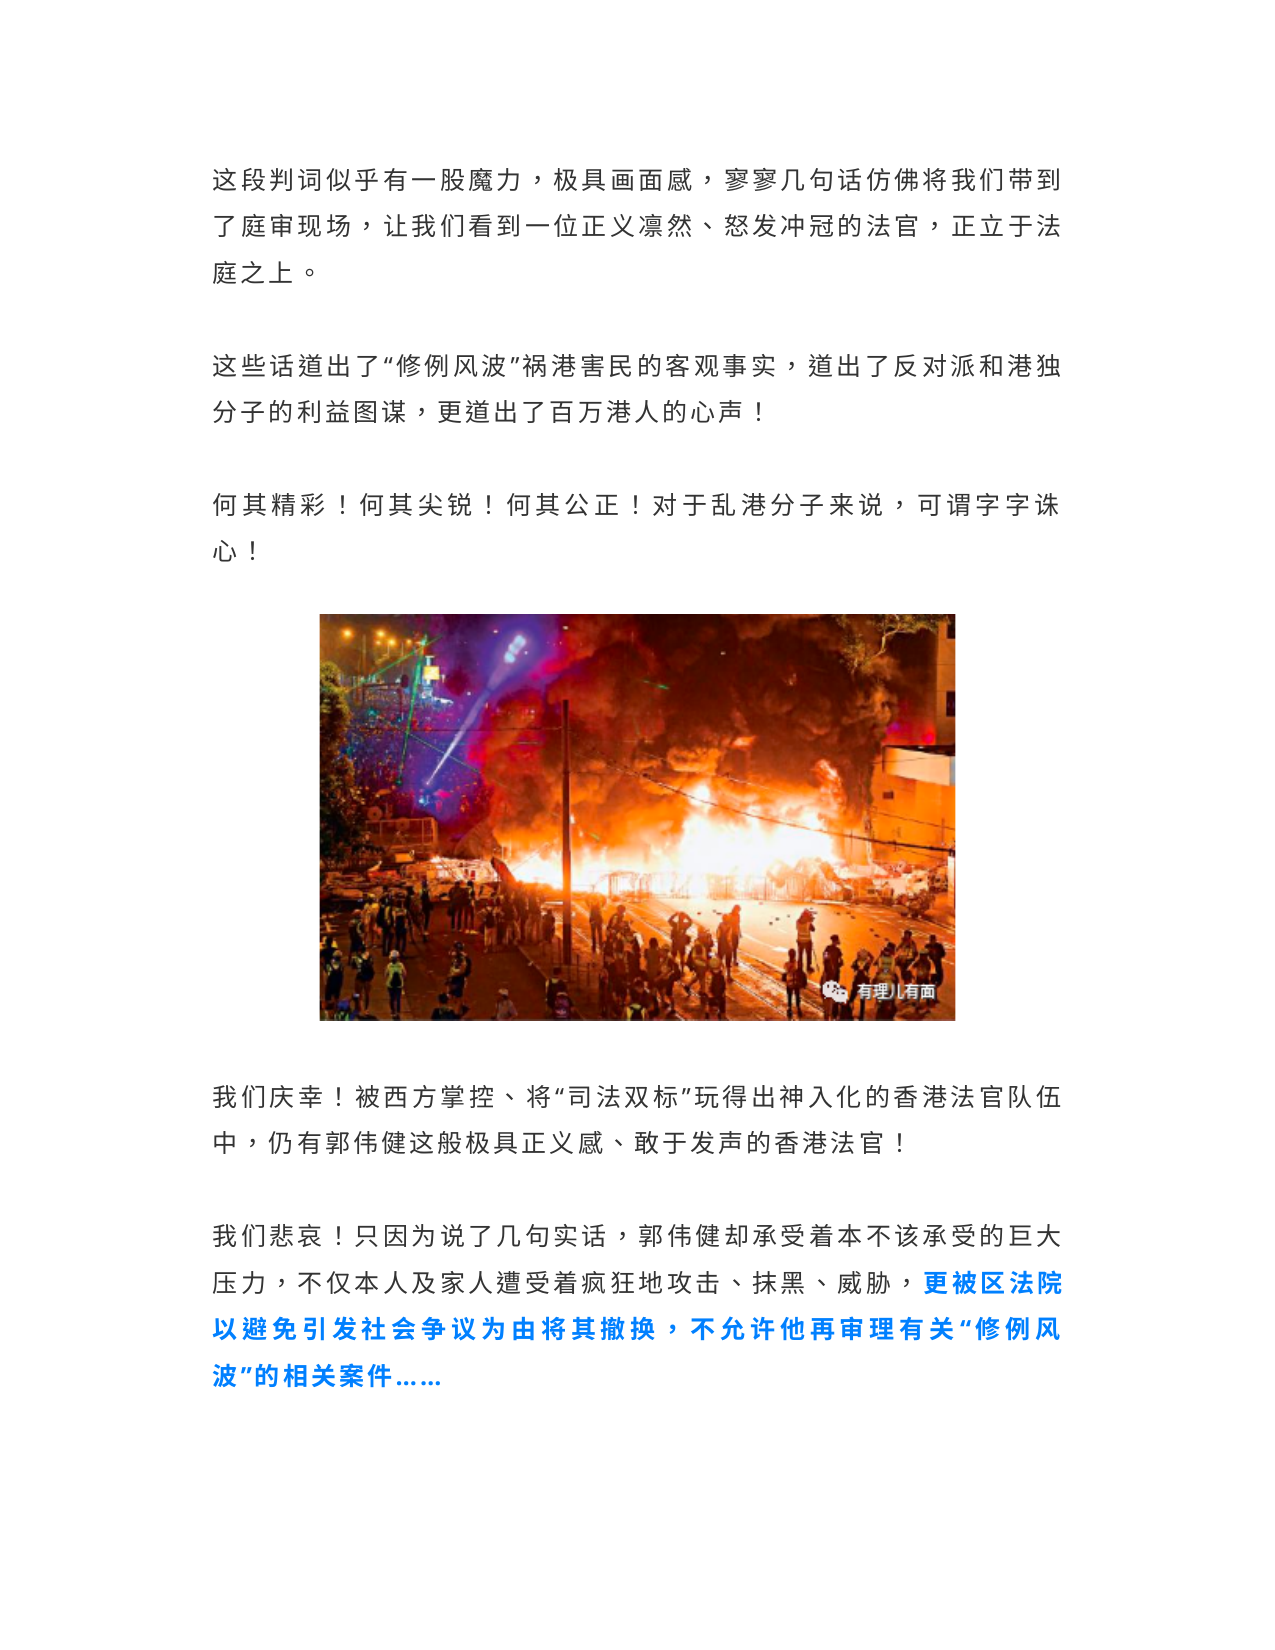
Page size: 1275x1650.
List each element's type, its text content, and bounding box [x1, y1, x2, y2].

picture [319, 614, 956, 1021]
text 我们庆幸！被西方掌控、将“司法双标”玩得出神入化的香港法官队伍中，仍有郭伟健这般极具正义感、敢于发声的香港法官！ [212, 1067, 1062, 1160]
text 我们悲哀！只因为说了几句实话，郭伟健却承受着本不该承受的巨大压力，不仅本人及家人遭受着疯狂地攻击、抹黑、威胁，更被区法院以避免引发社会争议为由将其撤换，不允许他再审理有关“修例风波”的相关案件…… [212, 1207, 1062, 1392]
text 这段判词似乎有一股魔力，极具画面感，寥寥几句话仿佛将我们带到了庭审现场，让我们看到一位正义凛然、怒发冲冠的法官，正立于法庭之上。 [212, 150, 1062, 289]
text 何其精彩！何其尖锐！何其公正！对于乱港分子来说，可谓字字诛心！ [212, 475, 1062, 568]
text 这些话道出了“修例风波”祸港害民的客观事实，道出了反对派和港独分子的利益图谋，更道出了百万港人的心声！ [212, 336, 1062, 429]
